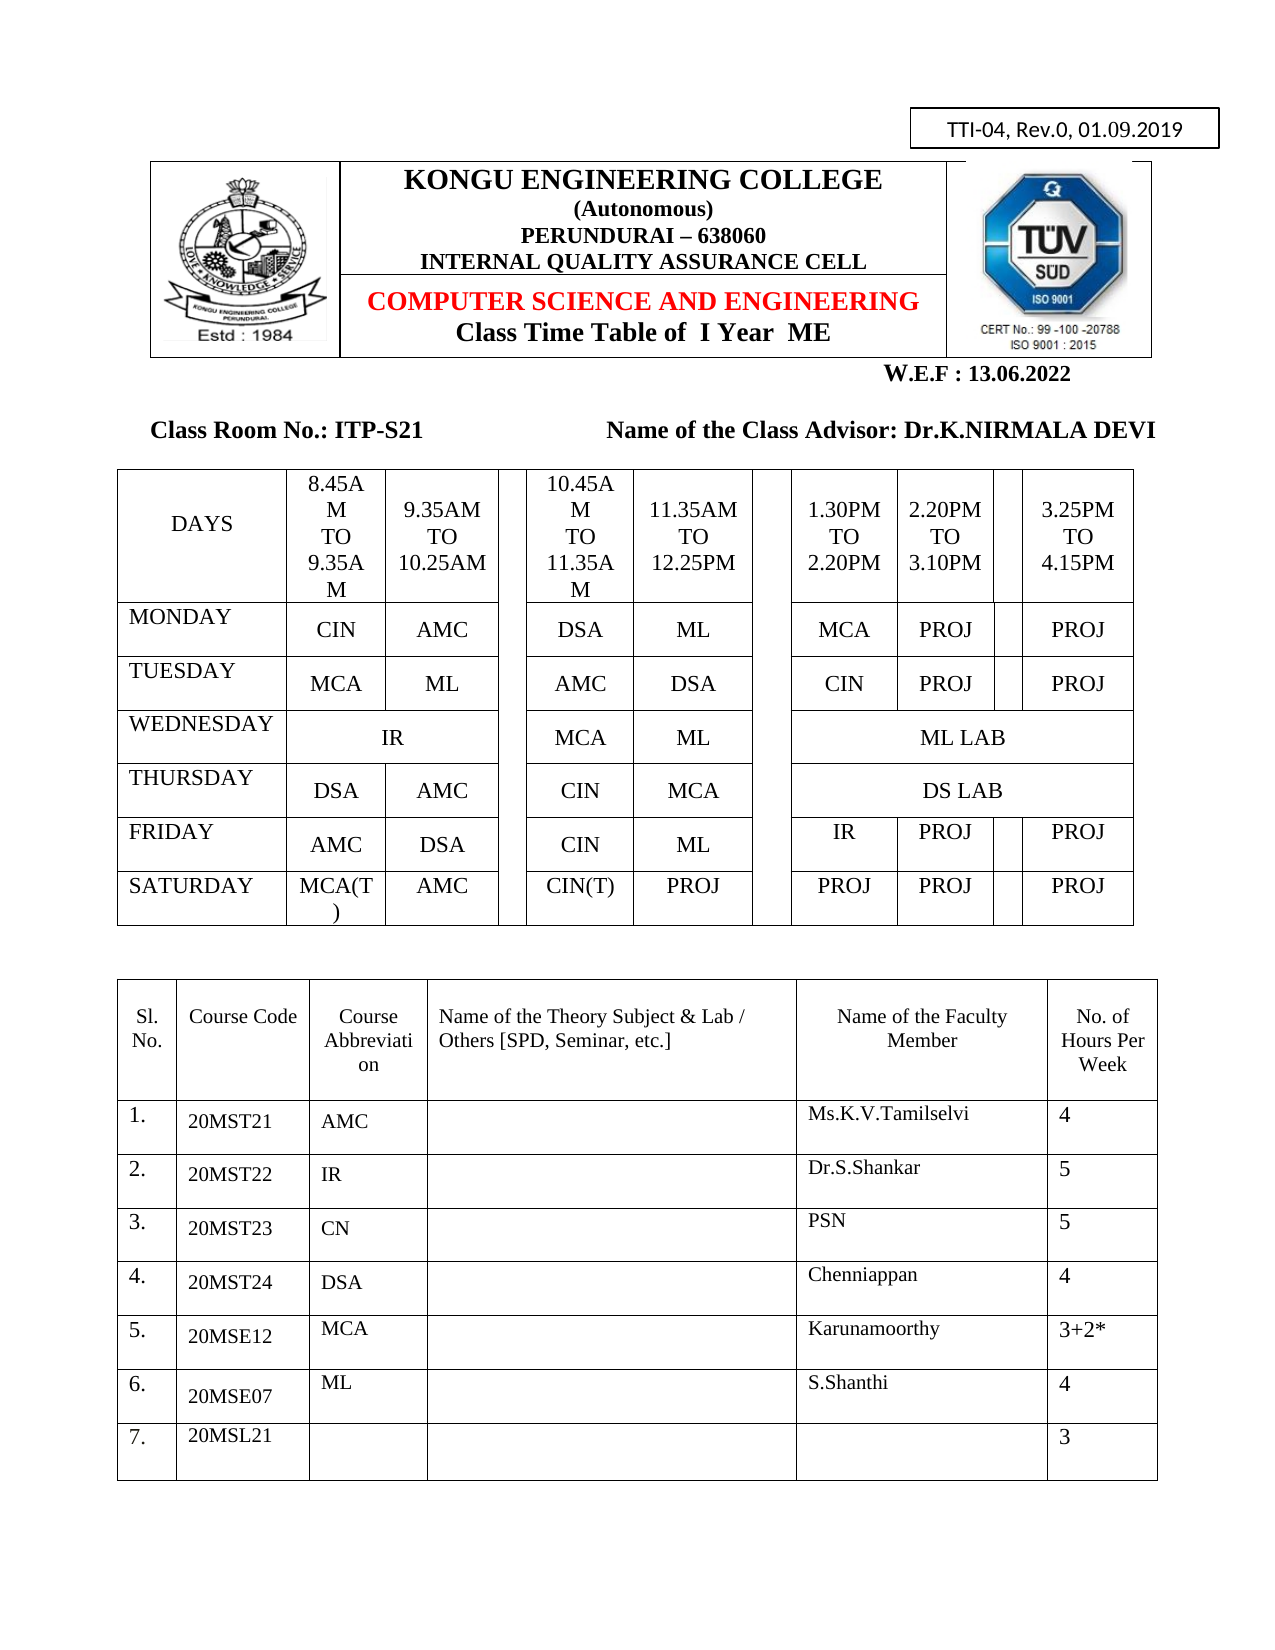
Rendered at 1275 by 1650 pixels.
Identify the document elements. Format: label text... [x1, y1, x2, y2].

table_header KONGU ENGINEERING COLLEGE (Autonomous) PERUNDURAI – 638060 INTERNAL QUALITY ASSURANCE CELL [341, 162, 946, 274]
table_header 11.35AM TO 12.25PM [634, 470, 752, 602]
table_cell DS LAB [792, 764, 1133, 817]
table_cell AMC [386, 872, 498, 924]
table_cell 4 [1048, 1262, 1157, 1315]
table_cell CIN [527, 818, 633, 871]
table_cell AMC [386, 603, 498, 656]
table_header 3.25PM TO 4.15PM [1023, 470, 1133, 602]
table_header DAYS [118, 470, 286, 602]
table_header Course Code [177, 980, 309, 1100]
table_cell MCA [287, 657, 385, 709]
table_cell 5 [1048, 1155, 1157, 1207]
table_header [753, 470, 791, 602]
table_cell Dr.S.Shankar [797, 1155, 1047, 1207]
table_cell [118, 1209, 176, 1261]
table_cell 20MSE12 [177, 1316, 309, 1369]
table_cell [118, 1316, 176, 1369]
table_cell PROJ [898, 872, 993, 924]
table_header [151, 162, 339, 357]
table_header No. of Hours Per Week [1048, 980, 1157, 1100]
table_cell AMC [527, 657, 633, 709]
table_cell TUESDAY [118, 657, 286, 709]
table_cell MONDAY [118, 603, 286, 656]
table_cell [753, 817, 791, 871]
table_cell [499, 817, 526, 871]
table_header 8.45AM TO 9.35AM [287, 470, 385, 602]
table_cell ML LAB [792, 711, 1133, 763]
table_header [994, 470, 1022, 602]
table_cell IR [310, 1155, 427, 1207]
table_cell [499, 656, 526, 709]
table_cell S.Shanthi [797, 1370, 1047, 1422]
table_cell CIN [527, 764, 633, 817]
table_cell PROJ [1023, 818, 1133, 871]
table_cell [753, 602, 791, 656]
table_cell 4 [1048, 1370, 1157, 1422]
table_cell Ms.K.V.Tamilselvi [797, 1101, 1047, 1154]
table_cell [118, 1262, 176, 1315]
table_cell 20MST21 [177, 1101, 309, 1154]
table_cell [428, 1101, 796, 1154]
table_cell ML [634, 818, 752, 871]
table_cell 20MSL21 [177, 1424, 309, 1480]
table_cell 20MST23 [177, 1209, 309, 1261]
table_cell PROJ [898, 818, 993, 871]
table_header [1133, 162, 1151, 357]
text W.E.F : 13.06.2022 [150, 358, 1167, 387]
table_header 10.45AM TO 11.35AM [527, 470, 633, 602]
table_cell [428, 1316, 796, 1369]
table_cell PROJ [792, 872, 897, 924]
table_cell WEDNESDAY [118, 711, 286, 763]
table_cell [753, 710, 791, 763]
table_cell [428, 1155, 796, 1207]
table_cell 3 [1048, 1424, 1157, 1480]
table_cell MCA [527, 711, 633, 763]
table_cell PROJ [1023, 872, 1133, 924]
table_cell CN [310, 1209, 427, 1261]
table_cell [994, 818, 1022, 871]
table_cell Chenniappan [797, 1262, 1047, 1315]
table_cell [753, 763, 791, 817]
table_cell MCA [634, 764, 752, 817]
table_header Name of the Theory Subject & Lab / Others [SPD, Seminar, etc.] [428, 980, 796, 1100]
table_cell [753, 871, 791, 924]
table_cell MCA(T) [287, 872, 385, 924]
table_header 9.35AM TO 10.25AM [386, 470, 498, 602]
table_cell PROJ [898, 603, 994, 656]
table_cell [118, 1101, 176, 1154]
table_header [947, 162, 966, 357]
table_cell PROJ [634, 872, 752, 924]
table_cell CIN [792, 657, 897, 709]
table_cell COMPUTER SCIENCE AND ENGINEERING Class Time Table of I Year ME [341, 275, 946, 357]
table_cell CIN(T) [527, 872, 633, 924]
table_cell [499, 602, 526, 656]
table_cell [428, 1262, 796, 1315]
table_cell MCA [792, 603, 897, 656]
table_cell [499, 871, 526, 924]
table_header 2.20PM TO 3.10PM [898, 470, 993, 602]
table_cell CIN [287, 603, 385, 656]
table_cell 4 [1048, 1101, 1157, 1154]
table_cell PROJ [898, 657, 994, 709]
table_cell 20MST22 [177, 1155, 309, 1207]
table_cell [995, 657, 1022, 709]
table_cell 20MSE07 [177, 1370, 309, 1422]
table_cell ML [310, 1370, 427, 1422]
text Class Room No.: ITP-S21 Name of the Class Advisor: Dr.K.NIRMALA DEVI [150, 415, 1167, 444]
table_cell Karunamoorthy [797, 1316, 1047, 1369]
table_cell PROJ [1023, 603, 1133, 656]
table_cell AMC [310, 1101, 427, 1154]
table_cell DSA [287, 764, 385, 817]
picture [163, 177, 328, 342]
table_cell ML [386, 657, 498, 709]
table_cell DSA [310, 1262, 427, 1315]
table_cell AMC [386, 764, 498, 817]
table_header 1.30PM TO 2.20PM [792, 470, 897, 602]
table_cell [995, 603, 1022, 656]
table_cell IR [287, 711, 498, 763]
table_header Sl.No. [118, 980, 176, 1100]
table_cell THURSDAY [118, 764, 286, 817]
table_cell ML [634, 711, 752, 763]
table_cell DSA [386, 818, 498, 871]
table_cell 20MST24 [177, 1262, 309, 1315]
table_cell IR [792, 818, 897, 871]
table_cell PROJ [1023, 657, 1133, 709]
table_cell 5 [1048, 1209, 1157, 1261]
table_cell [499, 710, 526, 763]
table_cell [499, 763, 526, 817]
table_cell [428, 1209, 796, 1261]
table_cell MCA [310, 1316, 427, 1369]
table_cell 3+2* [1048, 1316, 1157, 1369]
table_cell [753, 656, 791, 709]
table_cell [428, 1424, 796, 1480]
table_cell SATURDAY [118, 872, 286, 924]
table_cell DSA [527, 603, 633, 656]
table_cell [118, 1370, 176, 1422]
table_cell FRIDAY [118, 818, 286, 871]
picture [966, 161, 1133, 357]
table_header Name of the Faculty Member [797, 980, 1047, 1100]
table_header Course Abbreviation [310, 980, 427, 1100]
table_cell [118, 1155, 176, 1207]
table_cell DSA [634, 657, 752, 709]
table_cell [118, 1424, 176, 1480]
table_cell [994, 872, 1022, 924]
table_cell [797, 1424, 1047, 1480]
table_cell [428, 1370, 796, 1422]
table_cell AMC [287, 818, 385, 871]
table_cell PSN [797, 1209, 1047, 1261]
table_cell ML [634, 603, 752, 656]
table_cell [310, 1424, 427, 1480]
table_header [499, 470, 526, 602]
